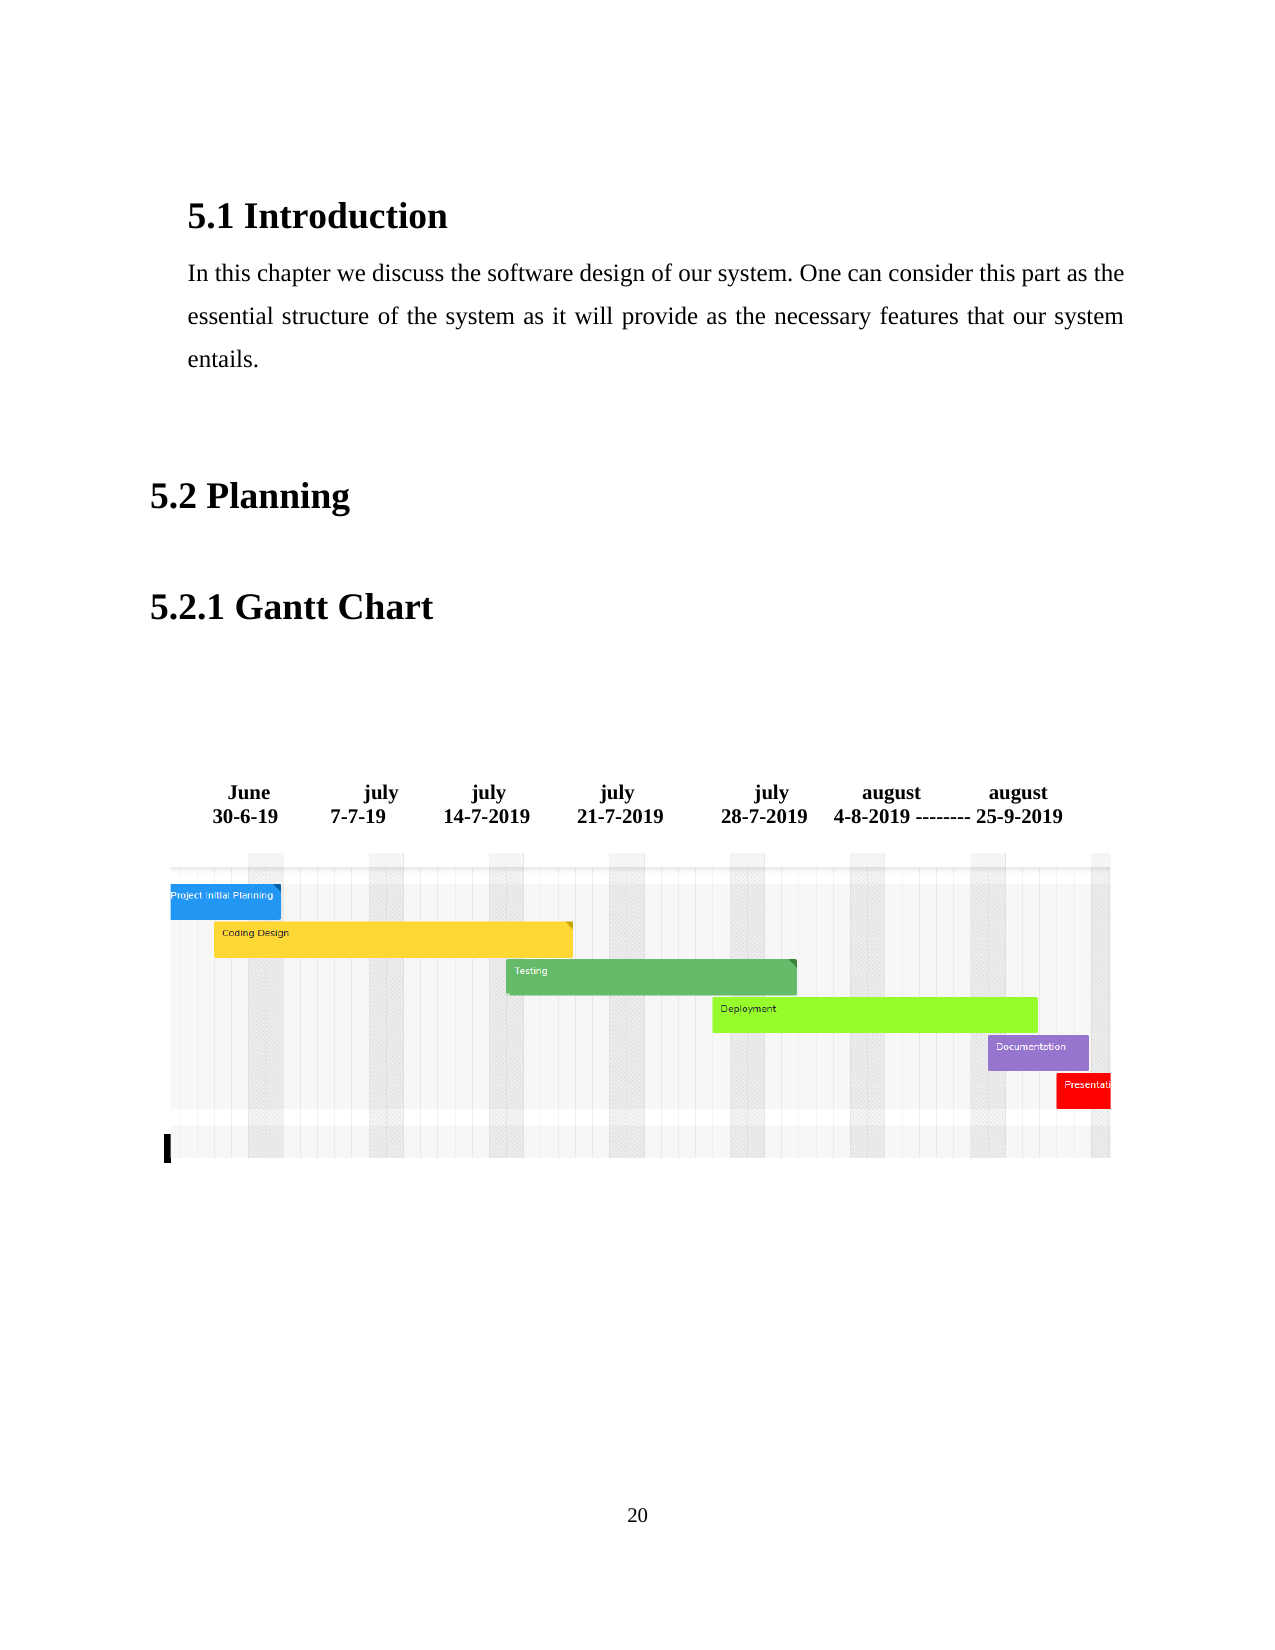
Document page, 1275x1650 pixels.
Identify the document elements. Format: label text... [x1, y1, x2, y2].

text June july july july july august august [150, 780, 1125, 804]
text 5.2 Planning [150, 473, 1125, 517]
text 5.1 Introduction [187, 193, 1125, 236]
text 30-6-19 7-7-19 14-7-2019 21-7-2019 28-7-2019 4-8-2019 -------- 25-9-2019 [150, 804, 1125, 828]
text In this chapter we discuss the software design of our system. One can consider this part as the essential structure of the system as it will provide as the necessary features that our system entails. [187, 258, 1125, 373]
picture [170, 853, 1111, 1158]
text 5.2.1 Gantt Chart [150, 585, 1125, 628]
